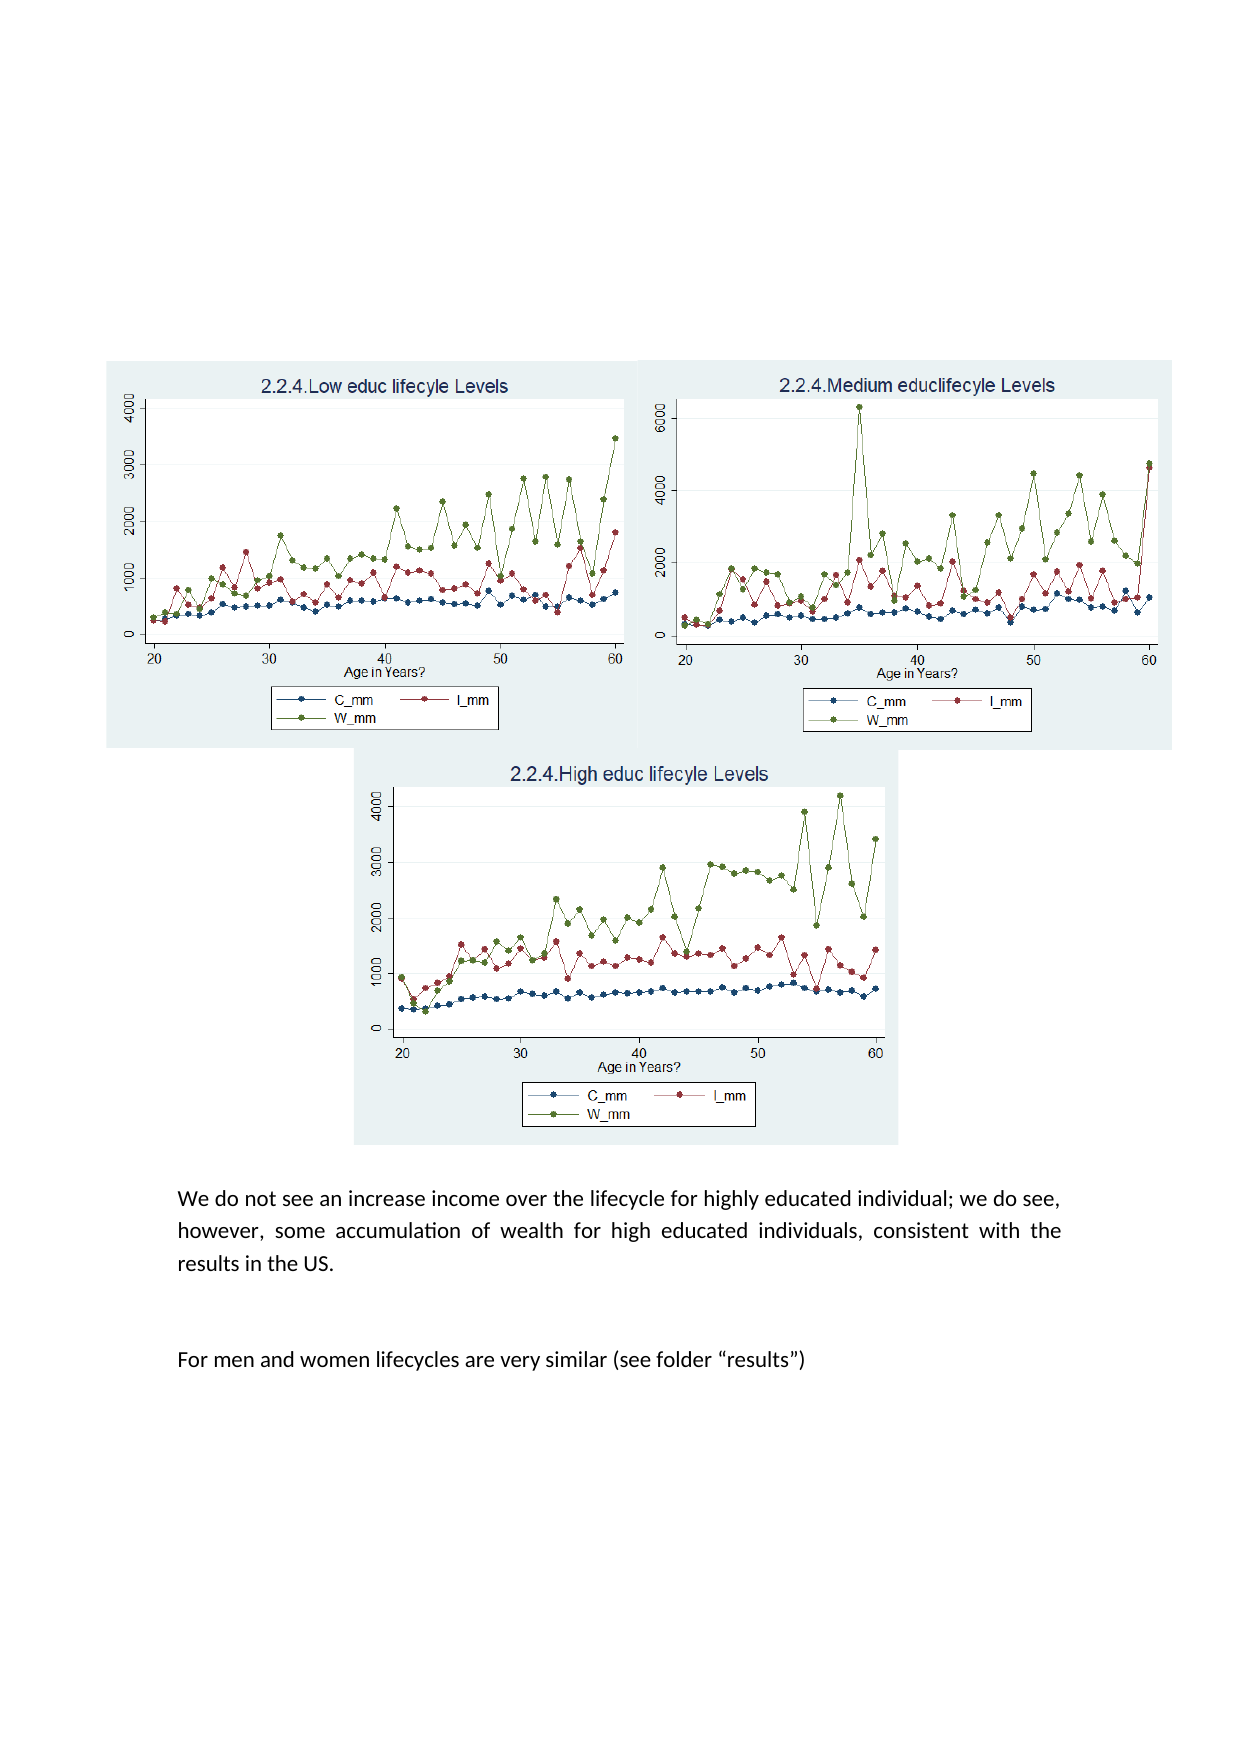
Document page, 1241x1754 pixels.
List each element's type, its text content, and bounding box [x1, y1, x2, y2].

picture [106, 360, 1172, 1145]
text For men and women lifecycles are very similar (see folder “results”) [177, 1345, 1063, 1373]
text We do not see an increase income over the lifecycle for highly educated individual; we do see, however, some accumulation of wealth for high educated individuals, consistent with the results in the US. [177, 1184, 1063, 1277]
